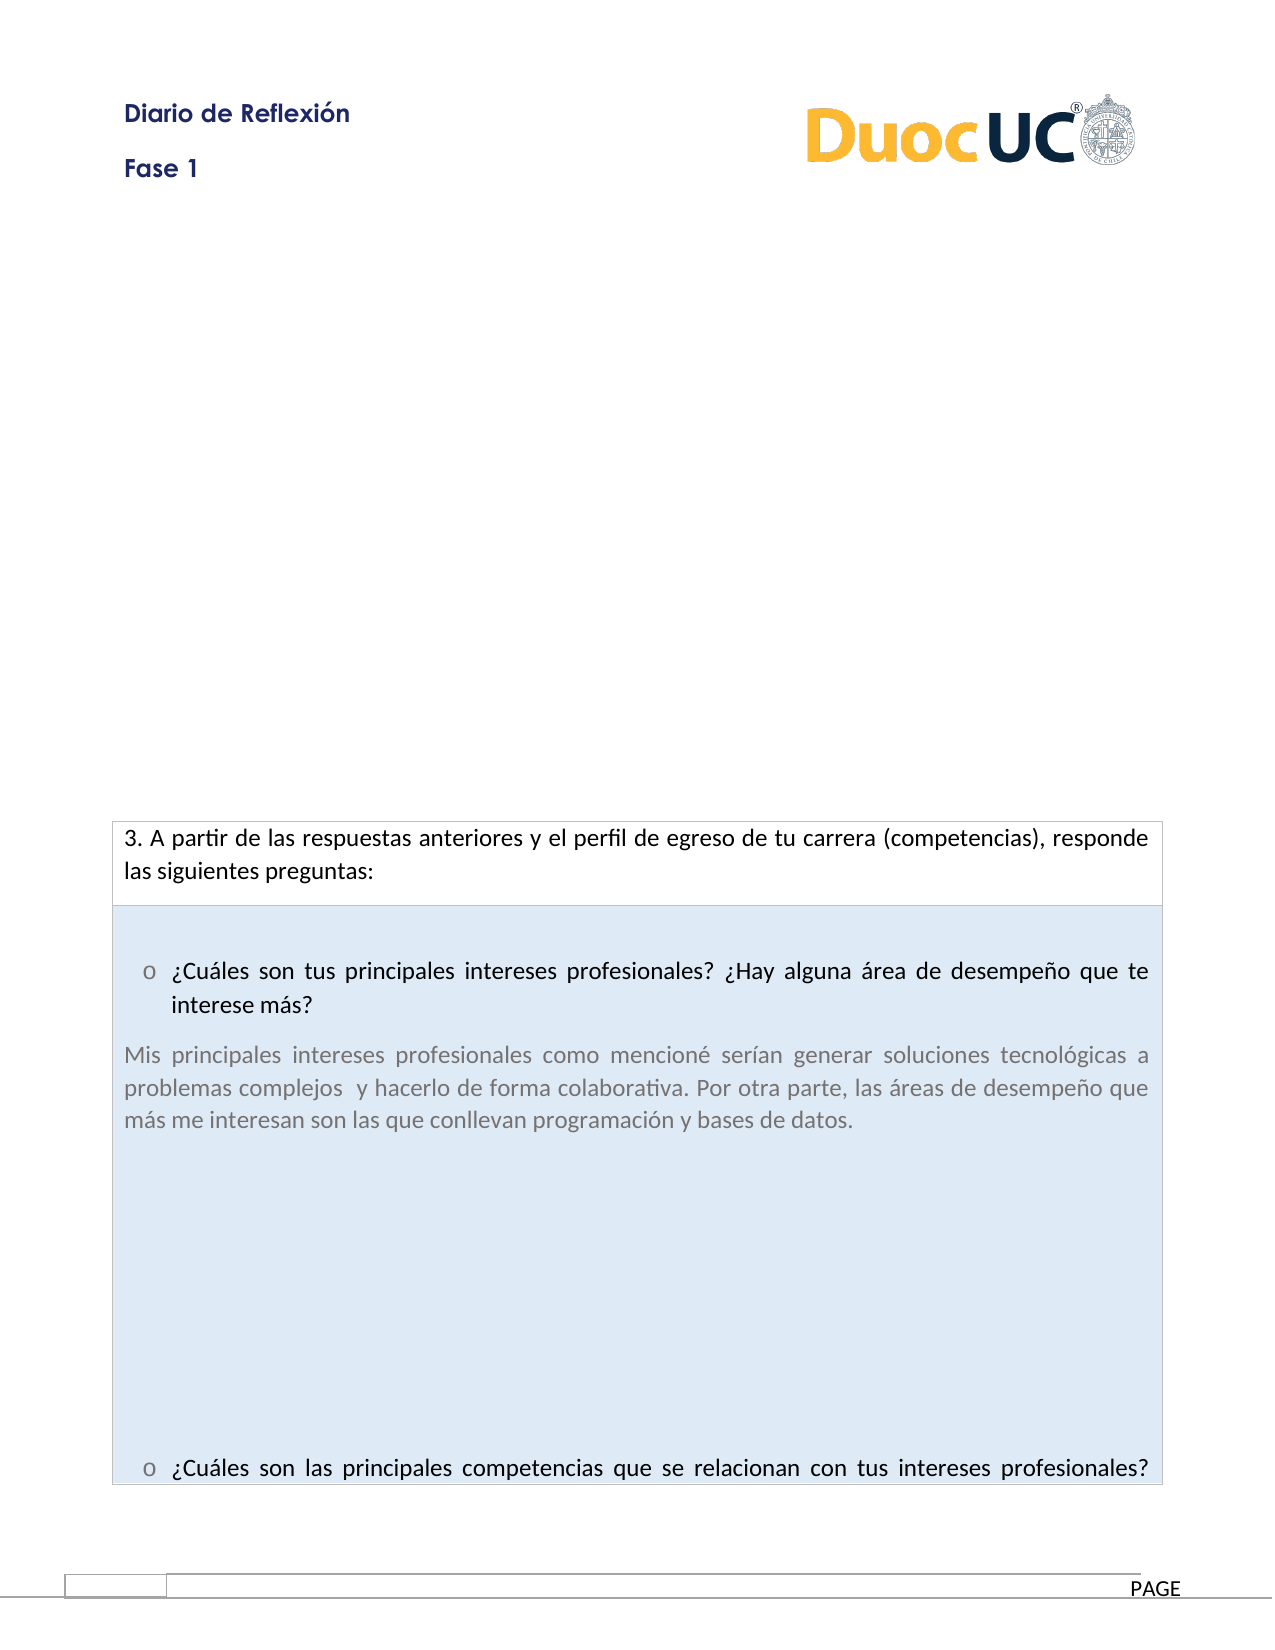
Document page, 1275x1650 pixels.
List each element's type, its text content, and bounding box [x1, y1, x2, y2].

table_header 3. A partir de las respuestas anteriores y el perfil de egreso de tu carrera (competencias), responde las siguientes preguntas: [113, 822, 1162, 904]
picture [807, 94, 1135, 165]
